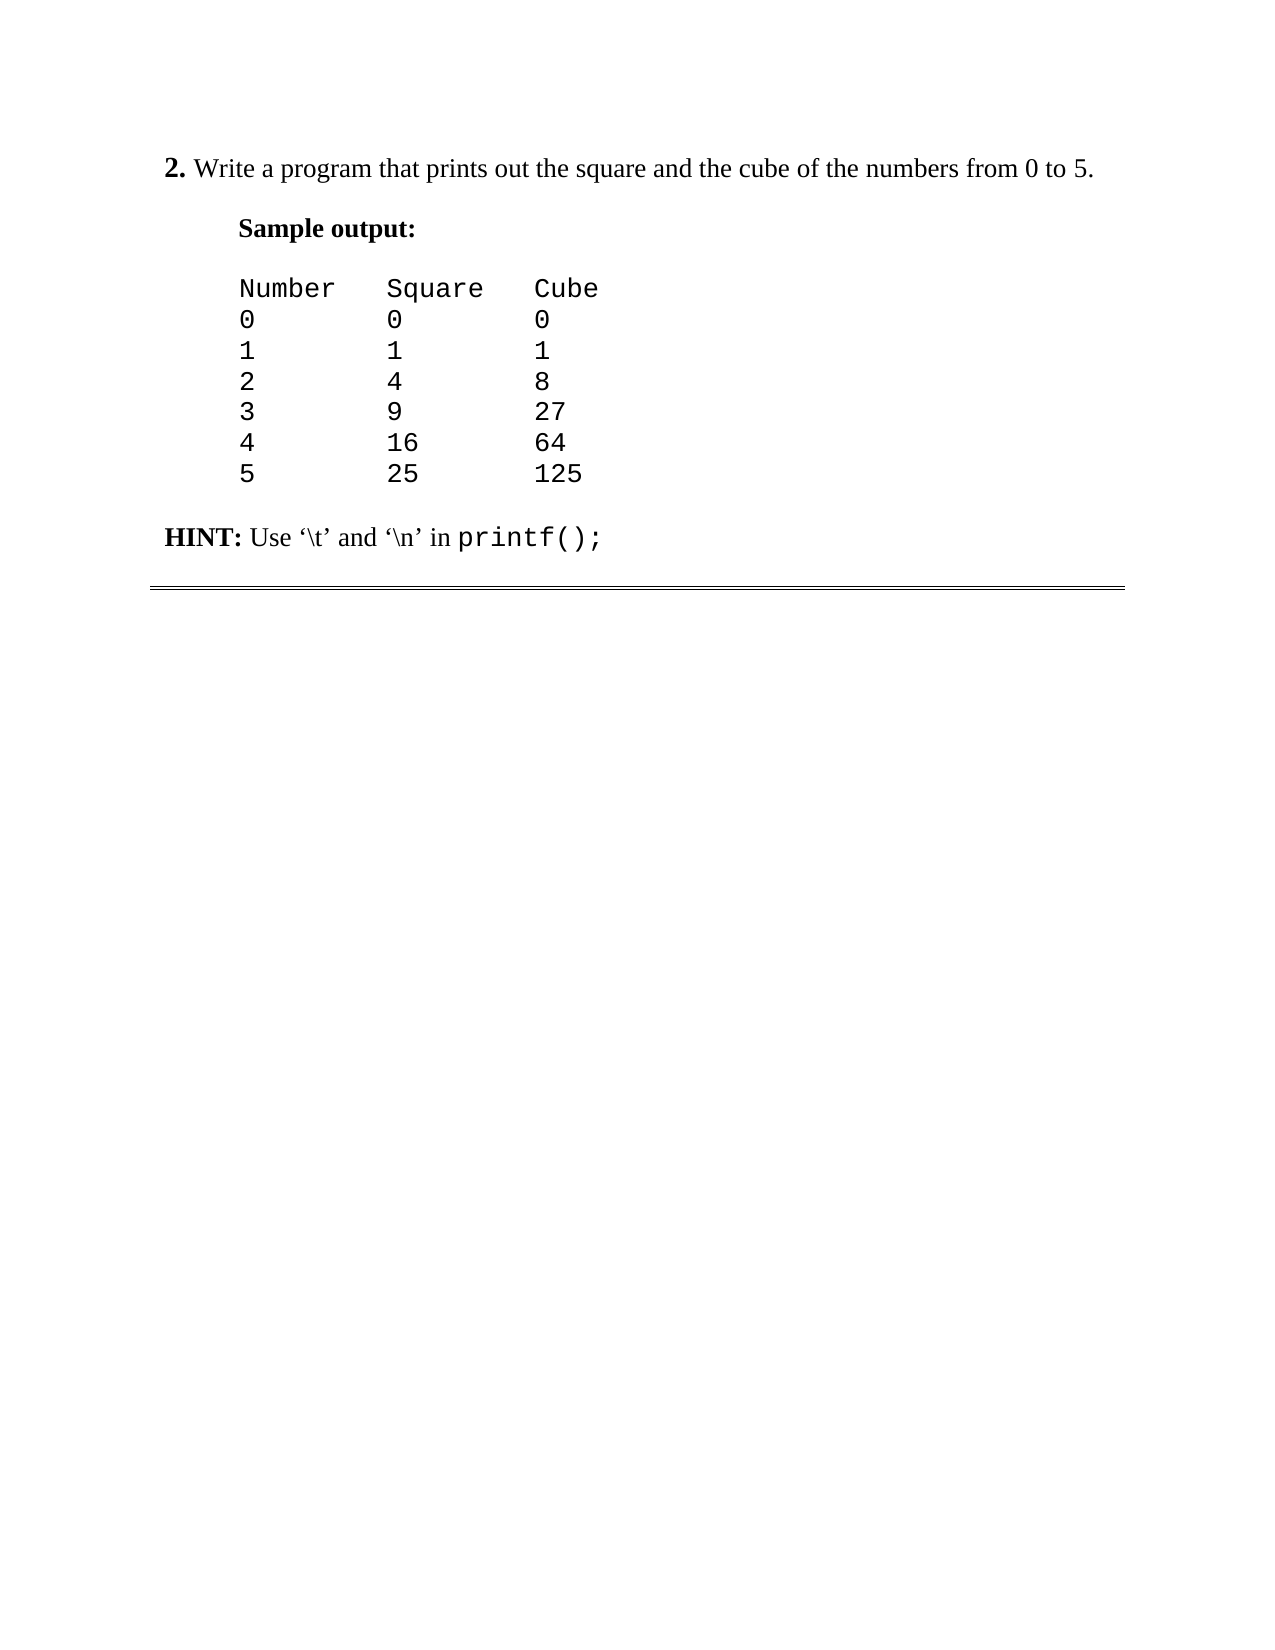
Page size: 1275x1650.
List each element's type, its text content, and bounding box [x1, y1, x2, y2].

table_cell 16 [361, 429, 509, 460]
table_cell 0 [509, 306, 604, 337]
table_cell 5 [234, 460, 361, 490]
table_cell 3 [234, 398, 361, 429]
table_cell 1 [509, 337, 604, 367]
table_cell 4 [234, 429, 361, 460]
table_cell 0 [234, 306, 361, 337]
table_cell 9 [361, 398, 509, 429]
table_header Square [361, 275, 509, 306]
table_cell 64 [509, 429, 604, 460]
table_cell 0 [361, 306, 509, 337]
table_cell 1 [361, 337, 509, 367]
table_cell 1 [234, 337, 361, 367]
table_cell 4 [361, 368, 509, 398]
text HINT: Use ‘\t’ and ‘\n’ in printf(); [164, 521, 1125, 555]
table_cell 27 [509, 398, 604, 429]
subtitle Sample output: [238, 212, 1125, 243]
table_header Cube [509, 275, 604, 306]
table_cell 2 [234, 368, 361, 398]
table_cell 8 [509, 368, 604, 398]
list Write a program that prints out the square and the cube of the numbers from 0 to 5. [164, 150, 1125, 183]
table_header Number [234, 275, 361, 306]
table_cell 25 [361, 460, 509, 490]
table_cell 125 [509, 460, 604, 490]
